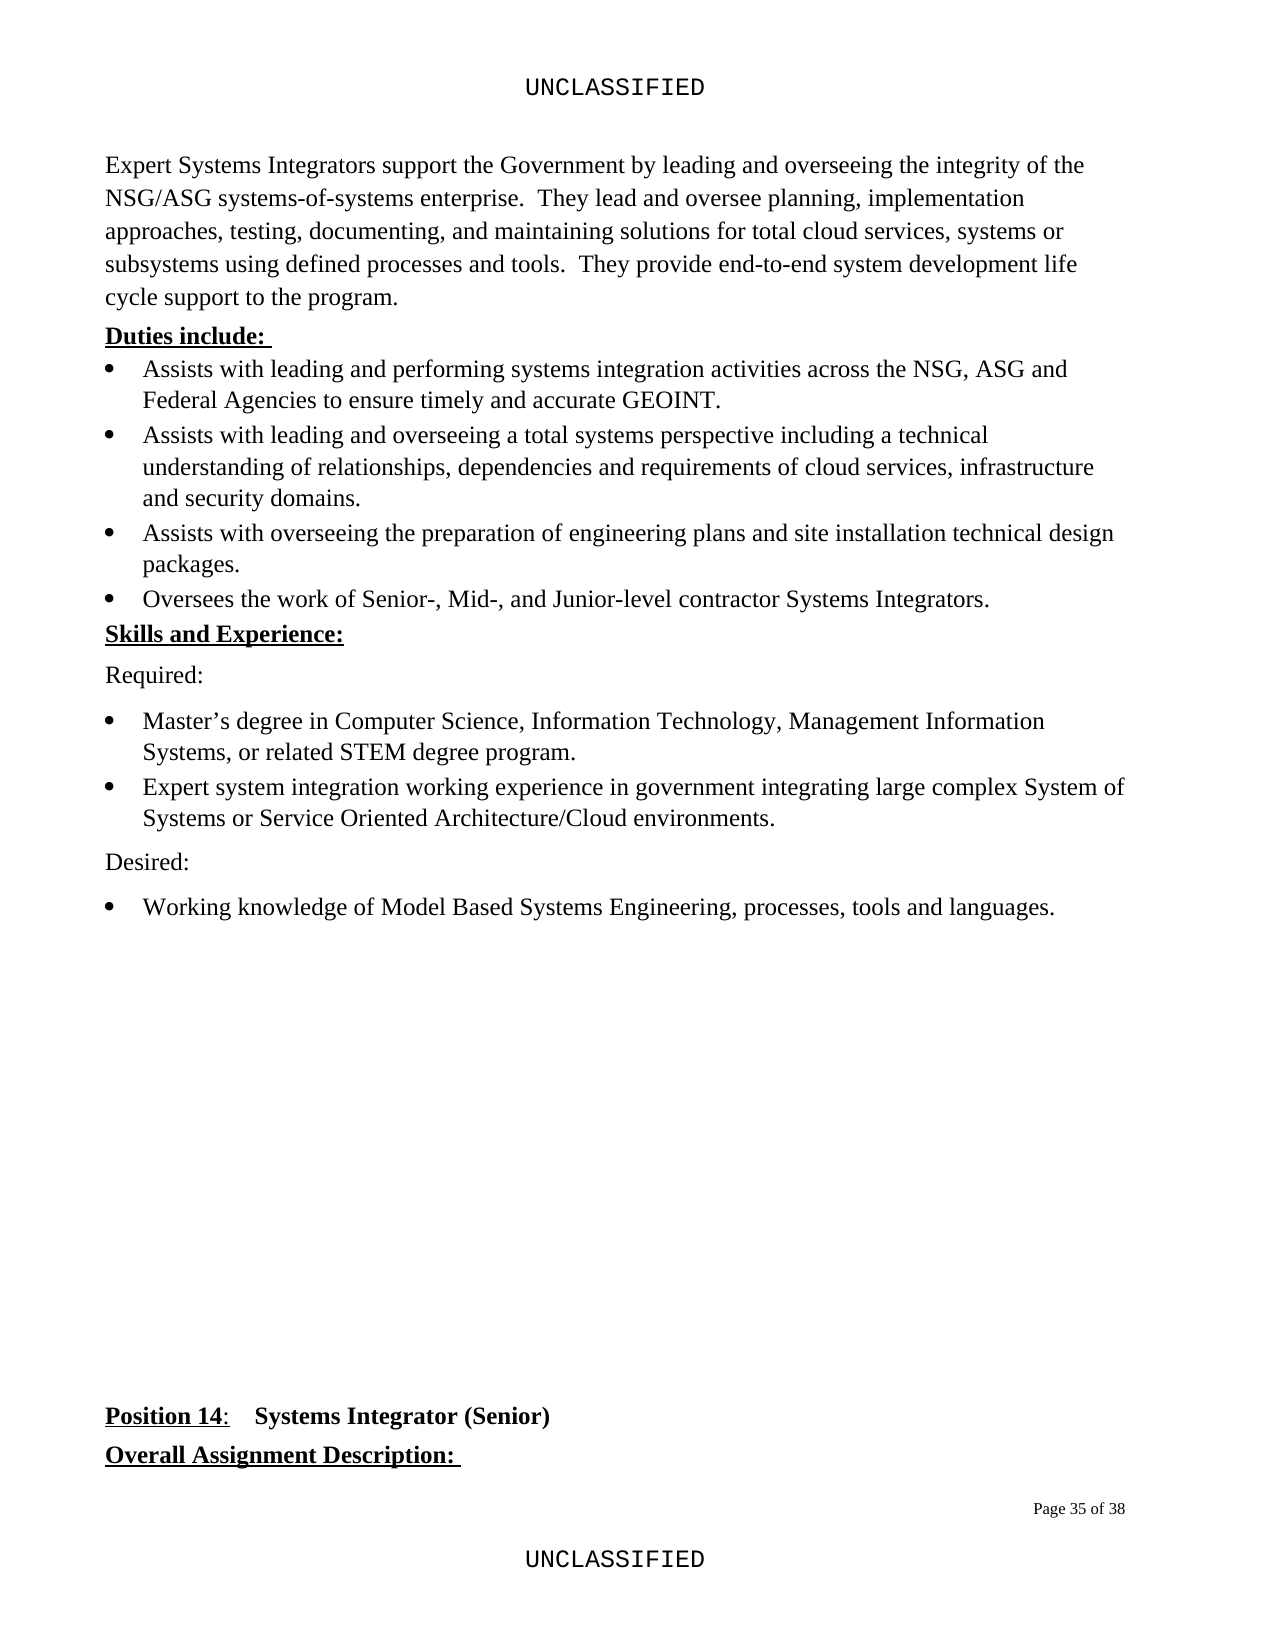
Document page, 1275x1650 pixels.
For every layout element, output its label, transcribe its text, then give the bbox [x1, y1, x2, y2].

text Required: [105, 661, 1125, 689]
list Oversees the work of Senior-, Mid-, and Junior-level contractor Systems Integrators. [105, 584, 1125, 613]
list Assists with leading and performing systems integration activities across the NSG, ASG and Federal Agencies to ensure timely and accurate GEOINT. [105, 354, 1125, 414]
list Assists with leading and overseeing a total systems perspective including a technical understanding of relationships, dependencies and requirements of cloud services, infrastructure and security domains. [105, 421, 1125, 511]
text Position 14: Systems Integrator (Senior) [105, 1401, 1125, 1430]
text Expert Systems Integrators support the Government by leading and overseeing the integrity of the NSG/ASG systems-of-systems enterprise. They lead and oversee planning, implementation approaches, testing, documenting, and maintaining solutions for total cloud services, systems or subsystems using defined processes and tools. They provide end-to-end system development life cycle support to the program. [105, 150, 1125, 311]
text Overall Assignment Description: [105, 1440, 1125, 1469]
text Skills and Experience: [105, 619, 1125, 648]
list Assists with overseeing the preparation of engineering plans and site installation technical design packages. [105, 518, 1125, 578]
text Desired: [105, 847, 1125, 876]
list Master’s degree in Computer Science, Information Technology, Management Information Systems, or related STEM degree program. [105, 706, 1125, 766]
list Expert system integration working experience in government integrating large complex System of Systems or Service Oriented Architecture/Cloud environments. [105, 772, 1125, 832]
text Duties include: [105, 321, 1125, 350]
list Working knowledge of Model Based Systems Engineering, processes, tools and languages. [105, 892, 1125, 921]
